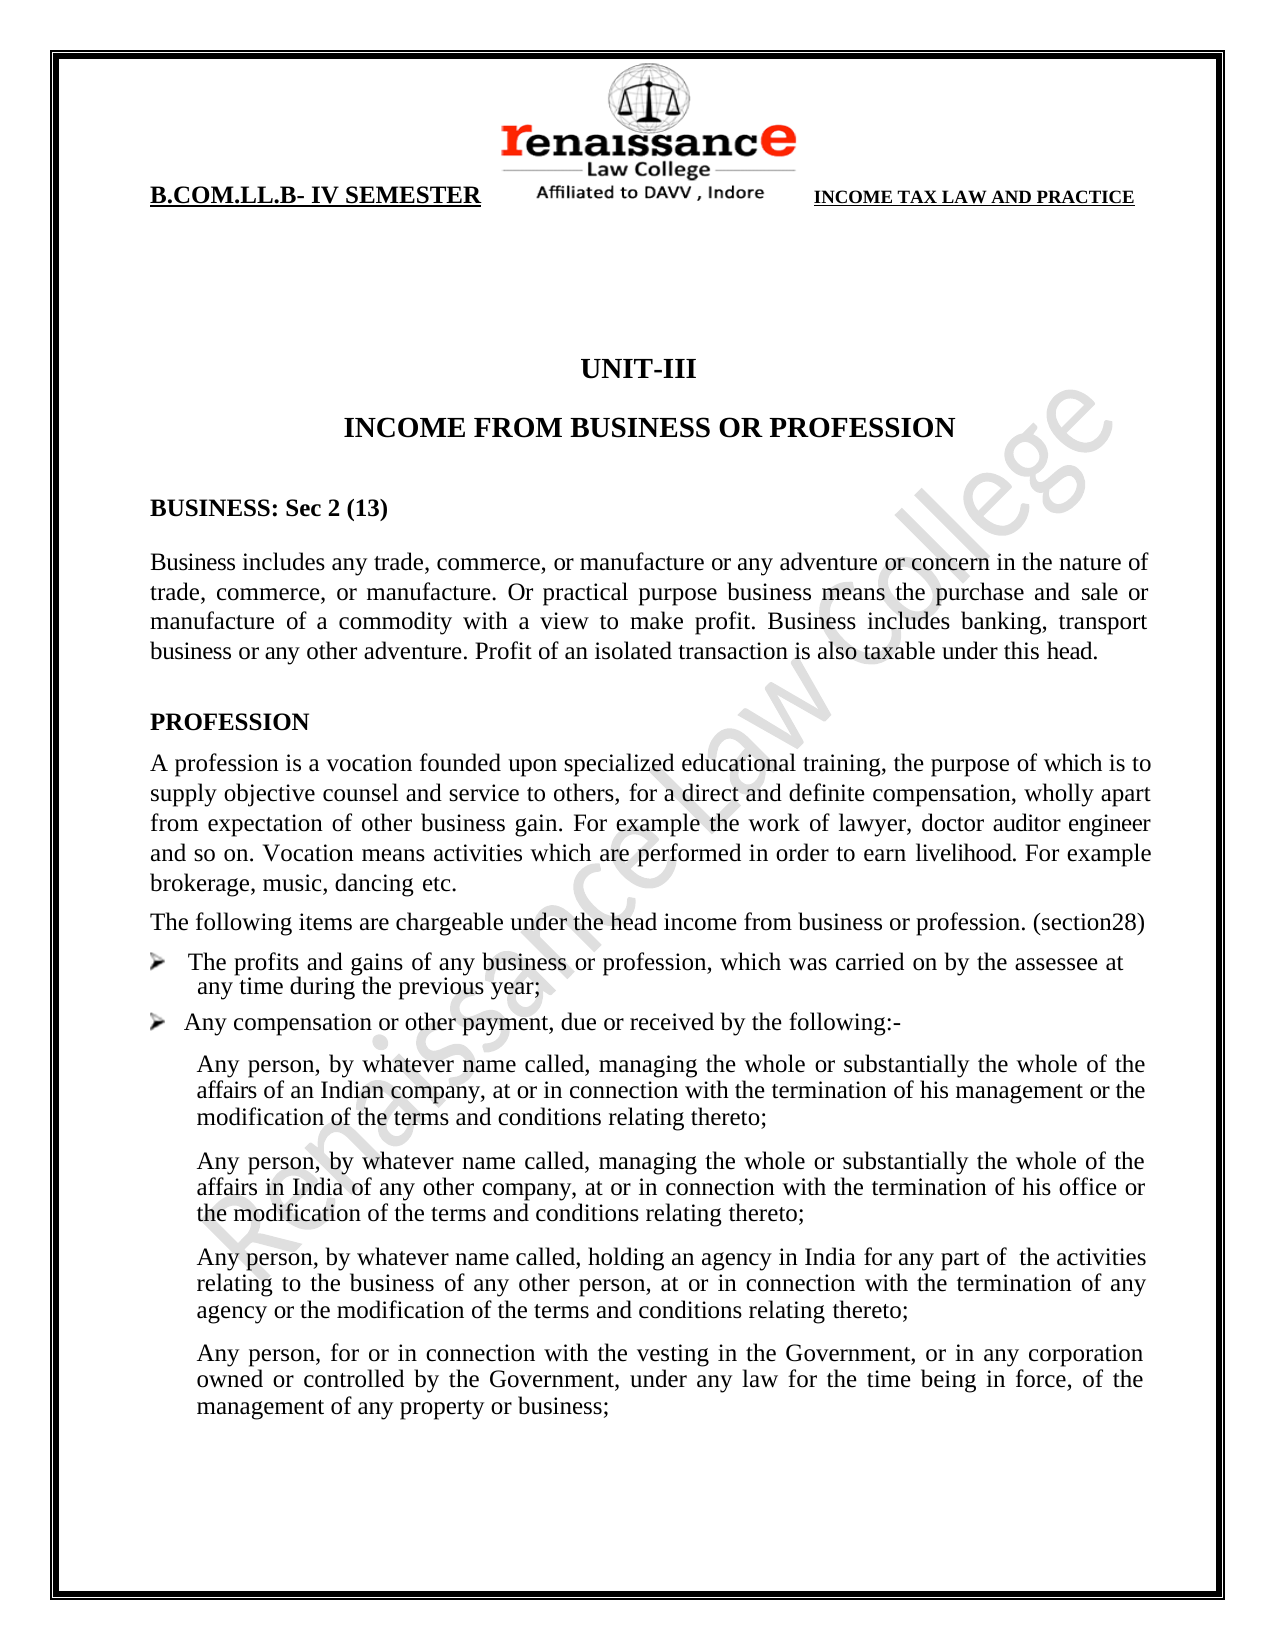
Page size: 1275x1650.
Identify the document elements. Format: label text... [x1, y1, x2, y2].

text Any person, by whatever name called, holding an agency in India for any part of the activities relating to the business of any other person, at or in connection with the termination of any agency or the modification of the terms and conditions relating thereto; [196, 1244, 1147, 1323]
picture [150, 1012, 166, 1031]
text The following items are chargeable under the head income from business or profession. (section28) [150, 907, 1181, 936]
text Any person, by whatever name called, managing the whole or substantially the whole of the affairs of an Indian company, at or in connection with the termination of his management or the modification of the terms and conditions relating thereto; [196, 1051, 1145, 1131]
text BUSINESS: Sec 2 (13) [150, 493, 1181, 522]
text Any person, by whatever name called, managing the whole or substantially the whole of the affairs in India of any other company, at or in connection with the termination of his office or the modification of the terms and conditions relating thereto; [196, 1148, 1145, 1227]
picture [486, 63, 814, 204]
text A profession is a vocation founded upon specialized educational training, the purpose of which is to supply objective counsel and service to others, for a direct and definite compensation, wholly apart from expectation of other business gain. For example the work of lawyer, doctor auditor engineer and so on. Vocation means activities which are performed in order to earn livelihood. For example brokerage, music, dancing etc. [150, 748, 1152, 897]
text Any compensation or other payment, due or received by the following:- [150, 1007, 1181, 1036]
text Any person, for or in connection with the vesting in the Government, or in any corporation owned or controlled by the Government, under any law for the time being in force, of the management of any property or business; [196, 1340, 1145, 1419]
text INCOME FROM BUSINESS OR PROFESSION [150, 410, 1149, 444]
text UNIT-III [150, 351, 1153, 384]
text The profits and gains of any business or profession, which was carried on by the assessee at any time during the previous year; [150, 950, 1124, 1000]
picture [150, 952, 166, 971]
text Business includes any trade, commerce, or manufacture or any adventure or concern in the nature of trade, commerce, or manufacture. Or practical purpose business means the purchase and sale or manufacture of a commodity with a view to make profit. Business includes banking, transport business or any other adventure. Profit of an isolated transaction is also taxable under this head. [150, 547, 1149, 665]
subtitle PROFESSION [150, 707, 1181, 736]
